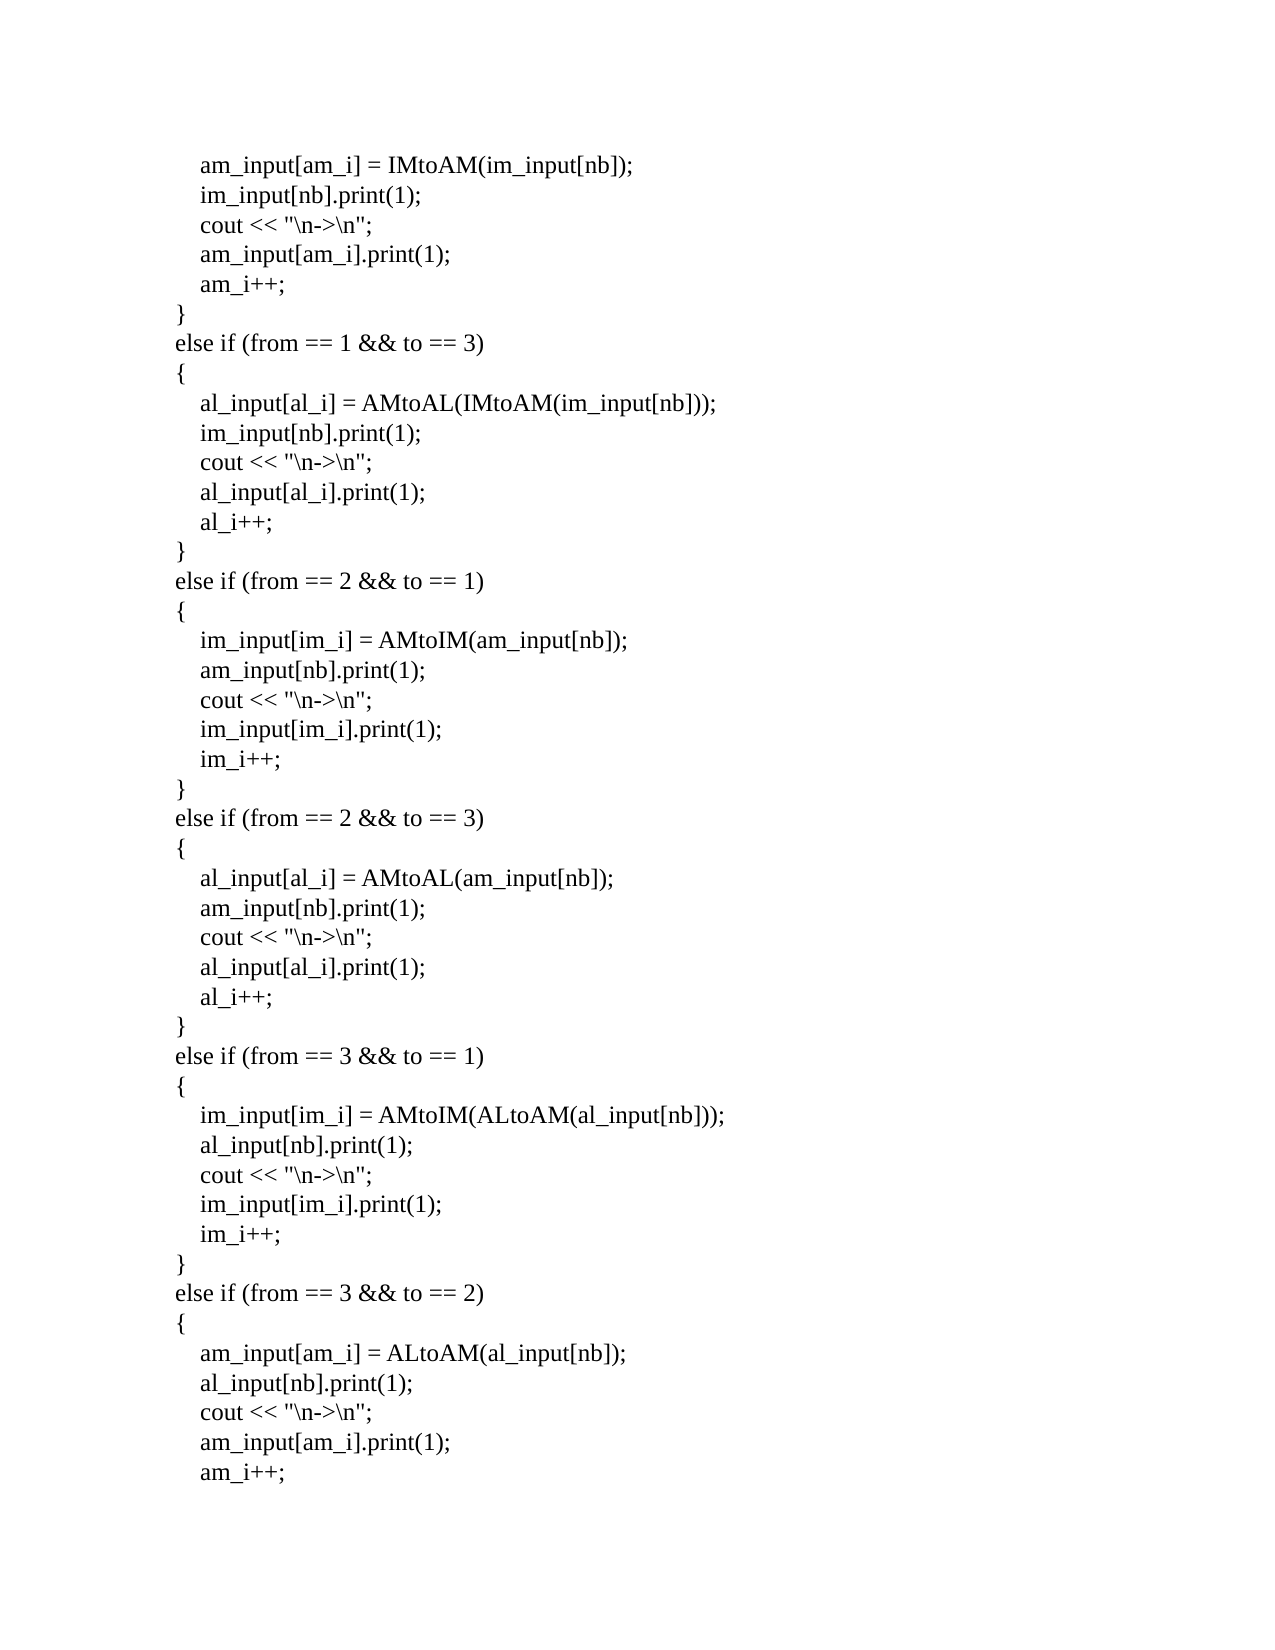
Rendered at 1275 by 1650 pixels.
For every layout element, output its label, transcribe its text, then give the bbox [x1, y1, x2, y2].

text am_input[am_i] = IMtoAM(im_input[nb]); [150, 150, 1125, 180]
text { [150, 1070, 1125, 1100]
text } [150, 298, 1125, 328]
text { [150, 595, 1125, 625]
text } [150, 536, 1125, 566]
text { [150, 833, 1125, 862]
text am_input[am_i].print(1); [150, 1427, 1125, 1456]
text else if (from == 2 && to == 3) [150, 803, 1125, 833]
text al_input[al_i].print(1); [150, 952, 1125, 981]
text al_input[al_i] = AMtoAL(IMtoAM(im_input[nb])); [150, 387, 1125, 417]
text am_input[nb].print(1); [150, 655, 1125, 684]
text im_input[im_i].print(1); [150, 714, 1125, 744]
text al_input[al_i].print(1); [150, 477, 1125, 506]
text } [150, 1248, 1125, 1278]
text { [150, 1308, 1125, 1337]
text al_input[al_i] = AMtoAL(am_input[nb]); [150, 862, 1125, 892]
text cout << "\n->\n"; [150, 447, 1125, 477]
text al_i++; [150, 981, 1125, 1011]
text im_input[im_i].print(1); [150, 1189, 1125, 1219]
text al_input[nb].print(1); [150, 1367, 1125, 1397]
text else if (from == 3 && to == 2) [150, 1278, 1125, 1308]
text im_i++; [150, 1219, 1125, 1248]
text } [150, 773, 1125, 803]
text am_i++; [150, 269, 1125, 298]
text else if (from == 3 && to == 1) [150, 1041, 1125, 1070]
text im_input[nb].print(1); [150, 417, 1125, 447]
text } [150, 1011, 1125, 1041]
text cout << "\n->\n"; [150, 922, 1125, 952]
text im_input[im_i] = AMtoIM(ALtoAM(al_input[nb])); [150, 1100, 1125, 1130]
text am_input[nb].print(1); [150, 892, 1125, 922]
text cout << "\n->\n"; [150, 1397, 1125, 1427]
text cout << "\n->\n"; [150, 684, 1125, 714]
text am_input[am_i] = ALtoAM(al_input[nb]); [150, 1337, 1125, 1367]
text al_input[nb].print(1); [150, 1130, 1125, 1159]
text else if (from == 1 && to == 3) [150, 328, 1125, 358]
text cout << "\n->\n"; [150, 209, 1125, 239]
text al_i++; [150, 506, 1125, 536]
text im_input[im_i] = AMtoIM(am_input[nb]); [150, 625, 1125, 655]
text am_i++; [150, 1456, 1125, 1486]
text { [150, 358, 1125, 387]
text else if (from == 2 && to == 1) [150, 566, 1125, 595]
text im_input[nb].print(1); [150, 180, 1125, 209]
text am_input[am_i].print(1); [150, 239, 1125, 269]
text im_i++; [150, 744, 1125, 773]
text cout << "\n->\n"; [150, 1159, 1125, 1189]
